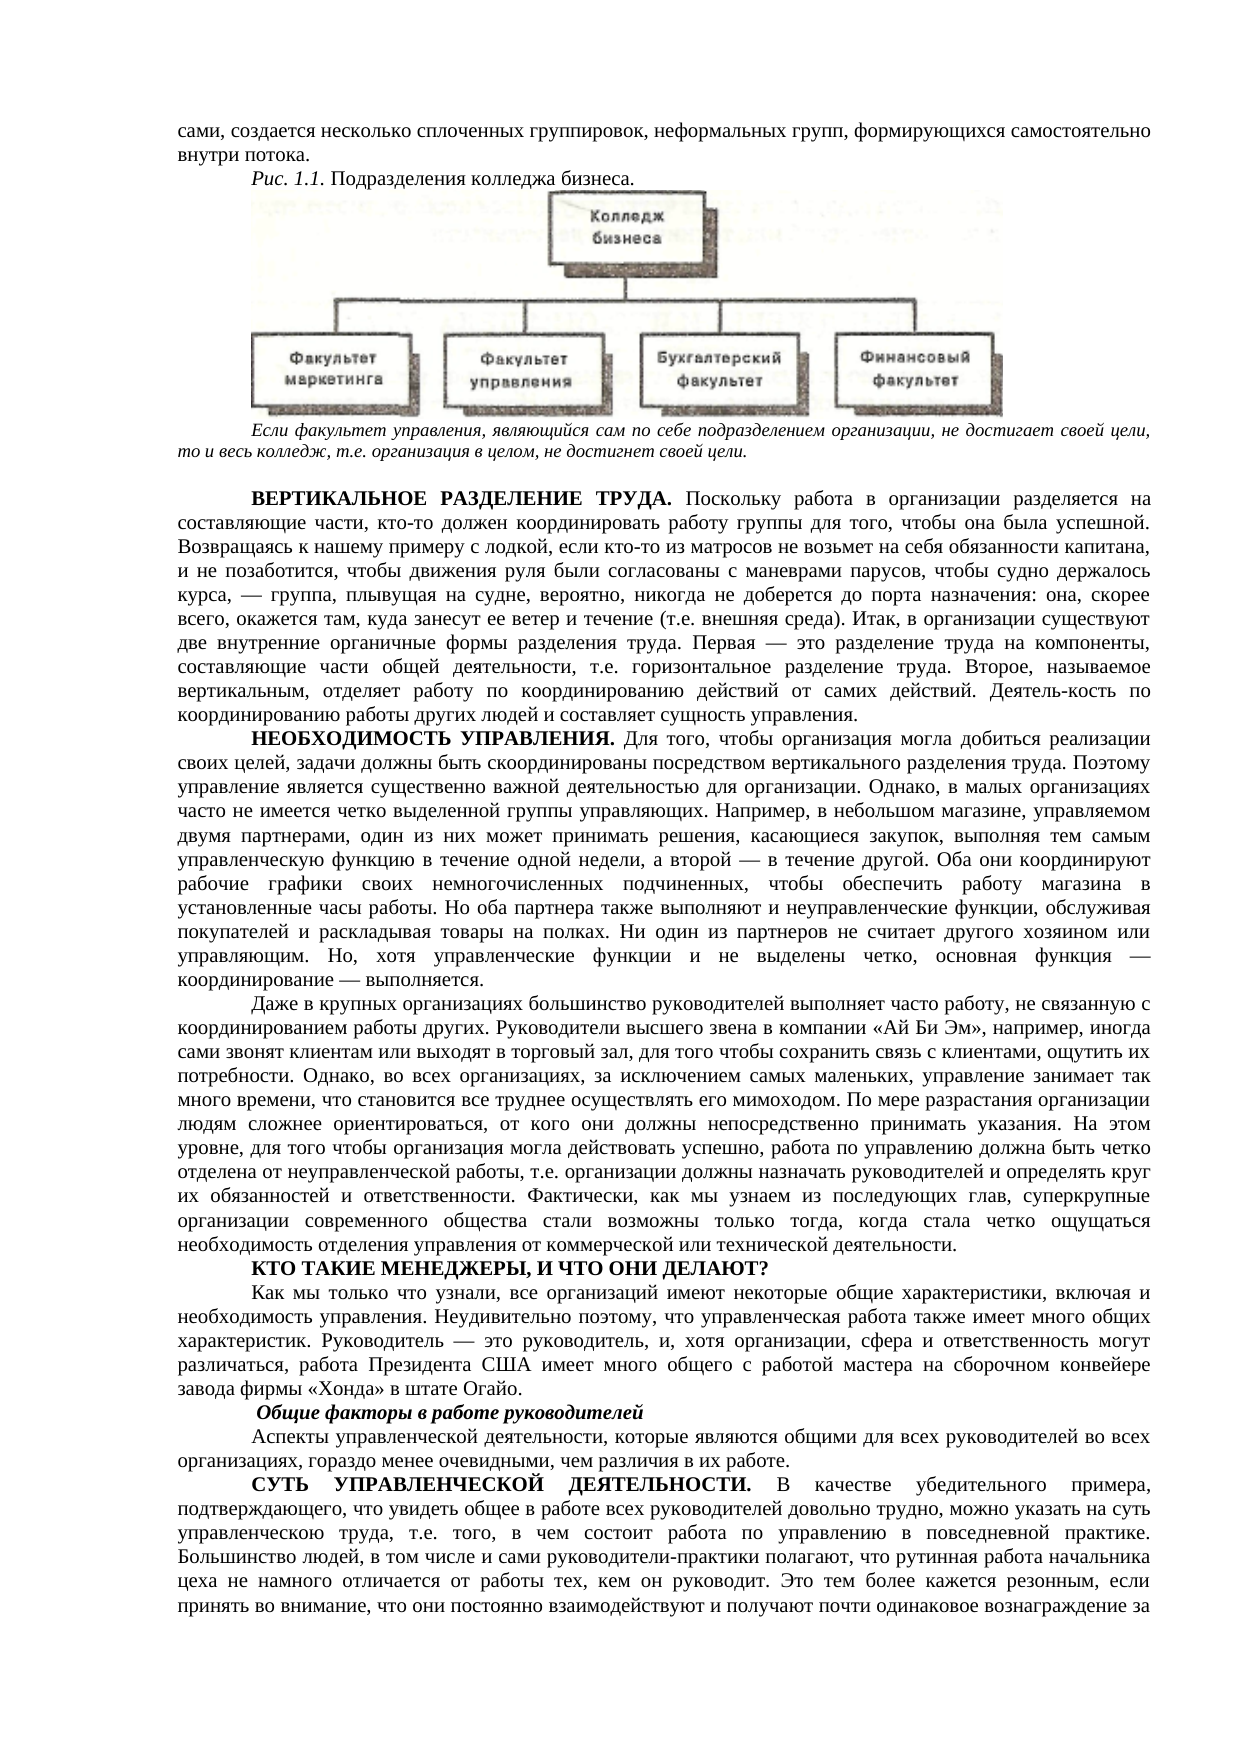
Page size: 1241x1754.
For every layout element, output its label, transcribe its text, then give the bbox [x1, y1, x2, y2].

text КТО ТАКИЕ МЕНЕДЖЕРЫ, И ЧТО ОНИ ДЕЛАЮТ? [177, 1256, 1152, 1280]
text Аспекты управленческой деятельности, которые являются общими для всех руководителей во всех организациях, гораздо менее очевидными, чем различия в их работе. [177, 1424, 1152, 1472]
text Даже в крупных организациях большинство руководителей выполняет часто работу, не связанную с координированием работы других. Руководители высшего звена в компании «Ай Би Эм», например, иногда сами звонят клиентам или выходят в торговый зал, для того чтобы сохранить связь с клиентами, ощутить их потребности. Однако, во всех организациях, за исключением самых маленьких, управление занимает так много времени, что становится все труднее осуществлять его мимоходом. По мере разрастания организации людям сложнее ориентироваться, от кого они должны непосредственно принимать указания. На этом уровне, для того чтобы организация могла действовать успешно, работа по управлению должна быть четко отделена от неуправленческой работы, т.е. организации должны назначать руководителей и определять круг их обязанностей и ответственности. Фактически, как мы узнаем из последующих глав, суперкрупные организации современного общества стали возможны только тогда, когда стала четко ощущаться необходимость отделения управления от коммерческой или технической деятельности. [177, 991, 1152, 1256]
text Общие факторы в работе руководителей [177, 1400, 1152, 1424]
picture [251, 190, 1003, 419]
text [177, 1472, 1152, 1617]
text Как мы только что узнали, все организаций имеют некоторые общие характеристики, включая и необходимость управления. Неудивительно поэтому, что управленческая работа также имеет много общих характеристик. Руководитель — это руководитель, и, хотя организации, сфера и ответственность могут различаться, работа Президента США имеет много общего с работой мастера на сборочном конвейере завода фирмы «Хонда» в штате Огайо. [177, 1280, 1152, 1400]
text Если факультет управления, являющийся сам по себе подразделением организации, не достигает своей цели, то и весь колледж, т.е. организация в целом, не достигнет своей цели. [177, 418, 1152, 462]
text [177, 118, 1152, 166]
text ВЕРТИКАЛЬНОЕ РАЗДЕЛЕНИЕ ТРУДА. Поскольку работа в организации разделяется на составляющие части, кто-то должен координировать работу группы для того, чтобы она была успешной. Возвращаясь к нашему примеру с лодкой, если кто-то из матросов не возьмет на себя обязанности капитана, и не позаботится, чтобы движения руля были согласованы с маневрами парусов, чтобы судно держалось курса, — группа, плывущая на судне, вероятно, никогда не доберется до порта назначения: она, скорее всего, окажется там, куда занесут ее ветер и течение (т.е. внешняя среда). Итак, в организации существуют две внутренние органичные формы разделения труда. Первая — это разделение труда на компоненты, составляющие части общей деятельности, т.е. горизонтальное разделение труда. Второе, называемое вертикальным, отделяет работу по координированию действий от самих действий. Деятель-кость по координированию работы других людей и составляет сущность управления. [177, 486, 1152, 726]
text Рис. 1.1. Подразделения колледжа бизнеса. [177, 166, 1152, 190]
text НЕОБХОДИМОСТЬ УПРАВЛЕНИЯ. Для того, чтобы организация могла добиться реализации своих целей, задачи должны быть скоординированы посредством вертикального разделения труда. Поэтому управление является существенно важной деятельностью для организации. Однако, в малых организациях часто не имеется четко выделенной группы управляющих. Например, в небольшом магазине, управляемом двумя партнерами, один из них может принимать решения, касающиеся закупок, выполняя тем самым управленческую функцию в течение одной недели, а второй — в течение другой. Оба они координируют рабочие графики своих немногочисленных подчиненных, чтобы обеспечить работу магазина в установленные часы работы. Но оба партнера также выполняют и неуправленческие функции, обслуживая покупателей и раскладывая товары на полках. Ни один из партнеров не считает другого хозяином или управляющим. Но, хотя управленческие функции и не выделены четко, основная функция — координирование — выполняется. [177, 726, 1152, 991]
